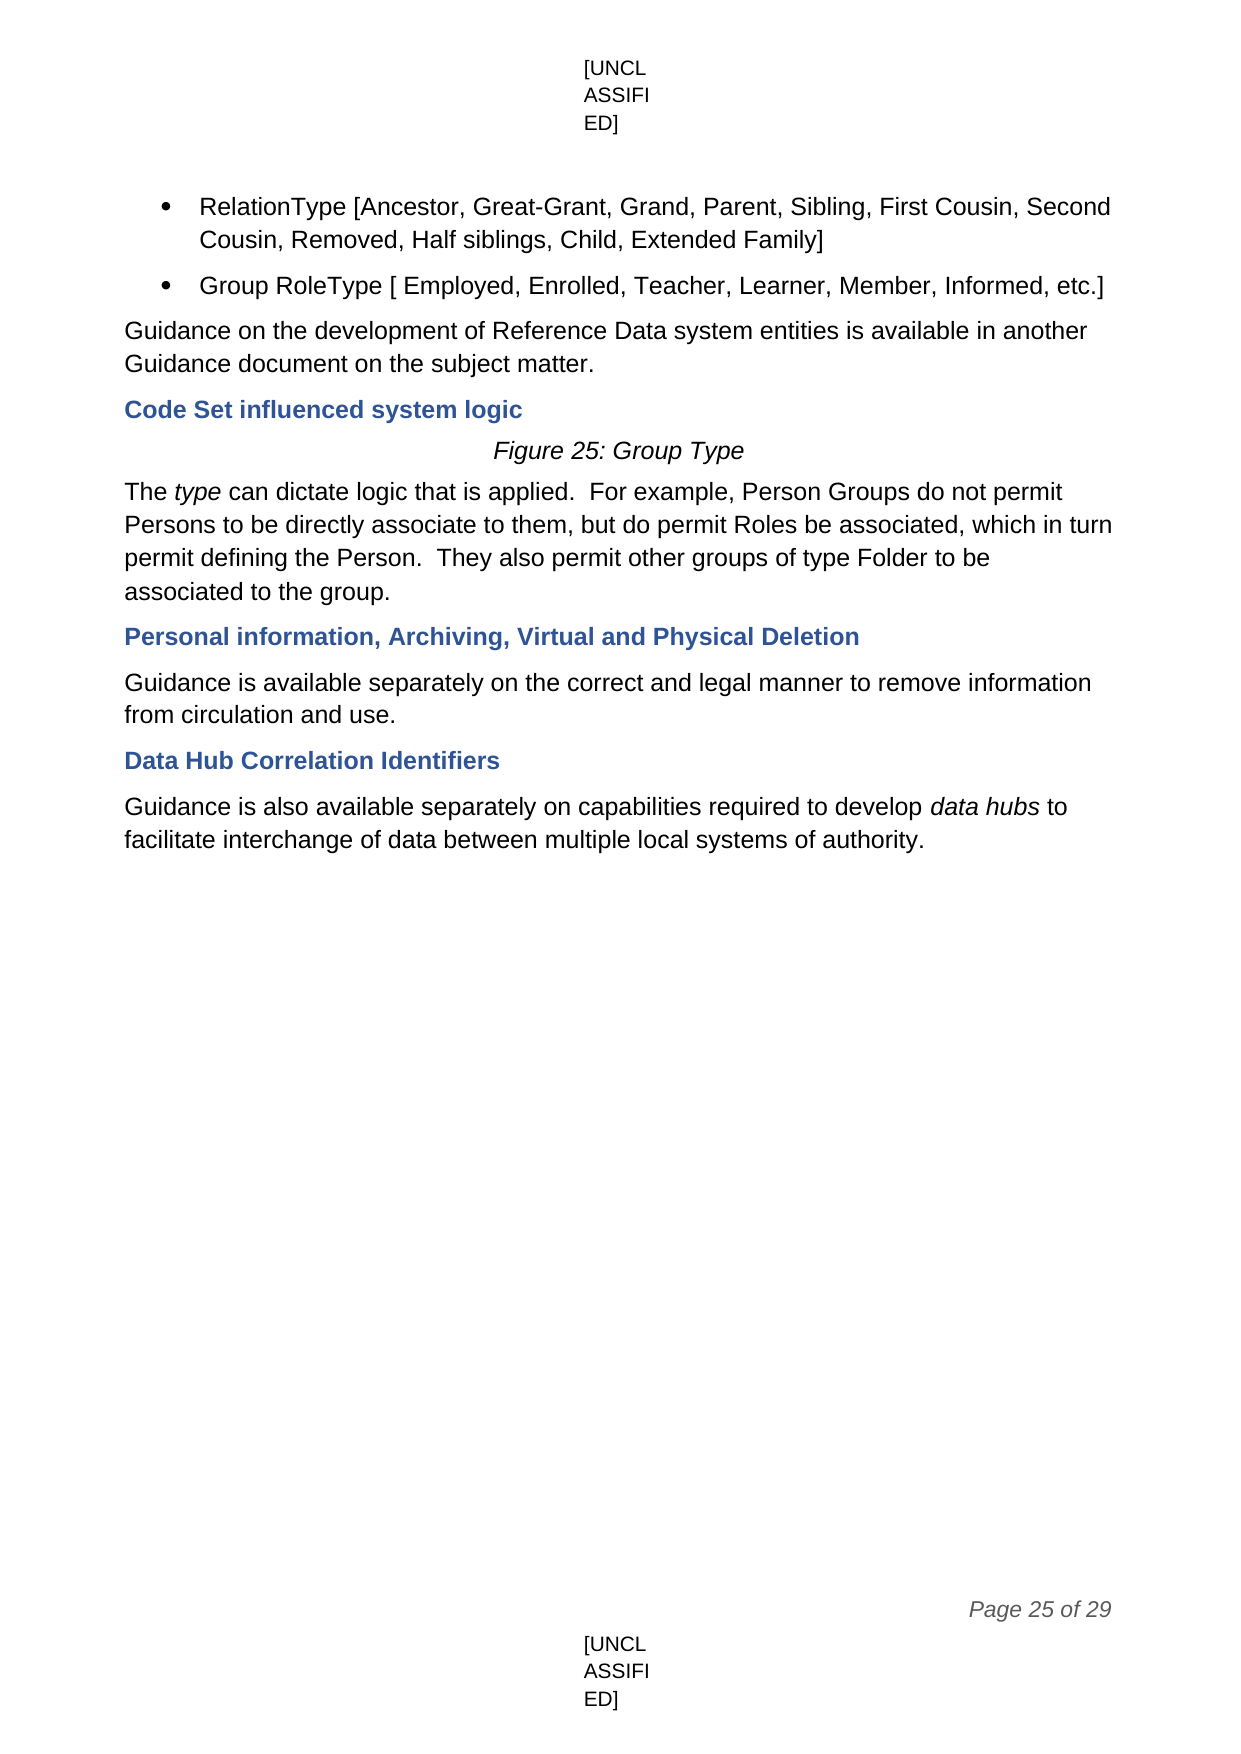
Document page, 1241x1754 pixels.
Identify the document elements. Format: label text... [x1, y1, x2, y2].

list RelationType [Ancestor, Great-Grant, Grand, Parent, Sibling, First Cousin, Second Cousin, Removed, Half siblings, Child, Extended Family] [162, 192, 1116, 254]
subtitle Data Hub Correlation Identifiers [124, 746, 1116, 775]
text Guidance is also available separately on capabilities required to develop data hubs to facilitate interchange of data between multiple local systems of authority. [124, 792, 1116, 853]
subtitle Code Set influenced system logic [124, 395, 1116, 423]
text Guidance on the development of Reference Data system entities is available in another Guidance document on the subject matter. [124, 316, 1116, 378]
list Group RoleType [ Employed, Enrolled, Teacher, Learner, Member, Informed, etc.] [162, 271, 1116, 299]
text Guidance is available separately on the correct and legal manner to remove information from circulation and use. [124, 667, 1116, 729]
subtitle Personal information, Archiving, Virtual and Physical Deletion [124, 622, 1116, 651]
text The type can dictate logic that is applied. For example, Person Groups do not permit Persons to be directly associate to them, but do permit Roles be associated, which in turn permit defining the Person. They also permit other groups of type Folder to be associated to the group. [124, 477, 1116, 605]
